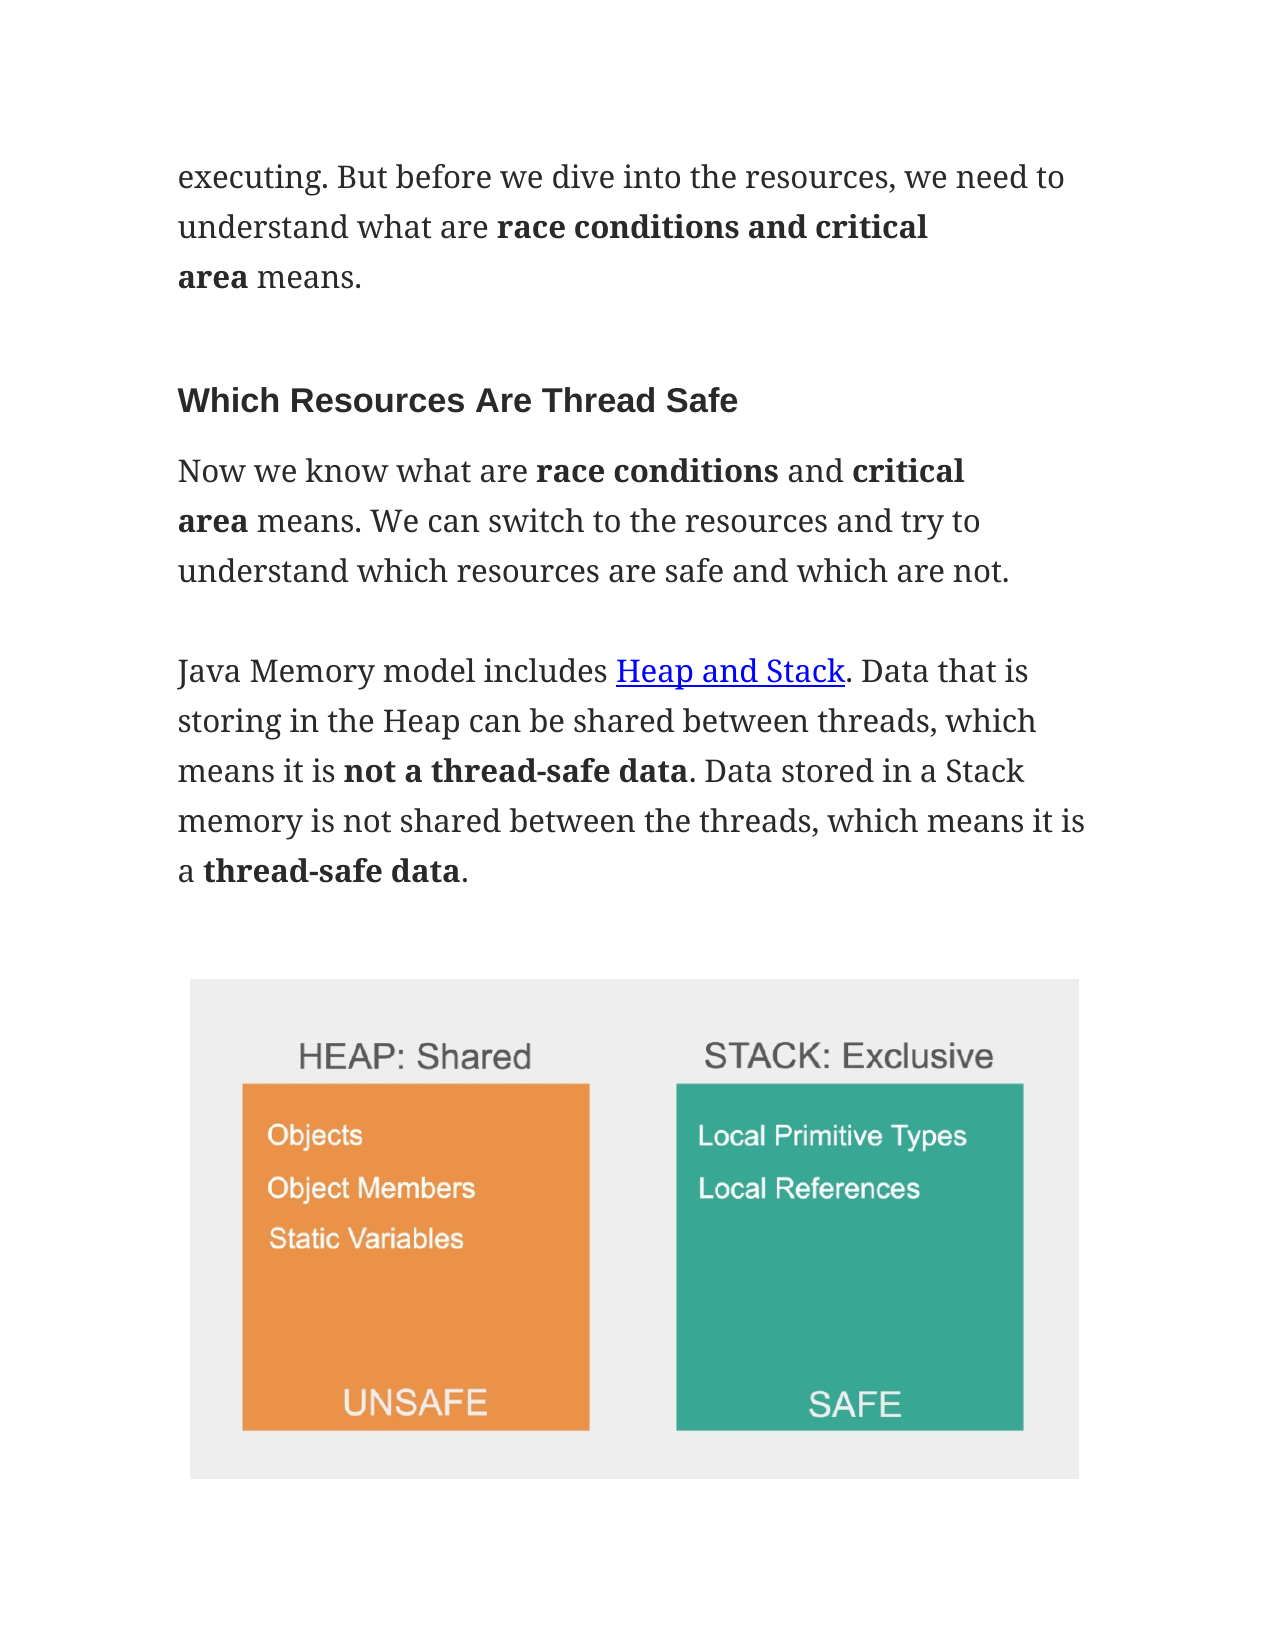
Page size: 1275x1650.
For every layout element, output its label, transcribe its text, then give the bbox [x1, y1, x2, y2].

subtitle Which Resources Are Thread Safe [177, 376, 1098, 420]
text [177, 148, 1098, 298]
text Java Memory model includes Heap and Stack. Data that is storing in the Heap can be shared between threads, which means it is not a thread-safe data. Data stored in a Stack memory is not shared between the threads, which means it is a thread-safe data. [177, 641, 1098, 891]
text Now we know what are race conditions and critical area means. We can switch to the resources and try to understand which resources are safe and which are not. [177, 441, 1098, 591]
picture [177, 941, 1098, 1489]
